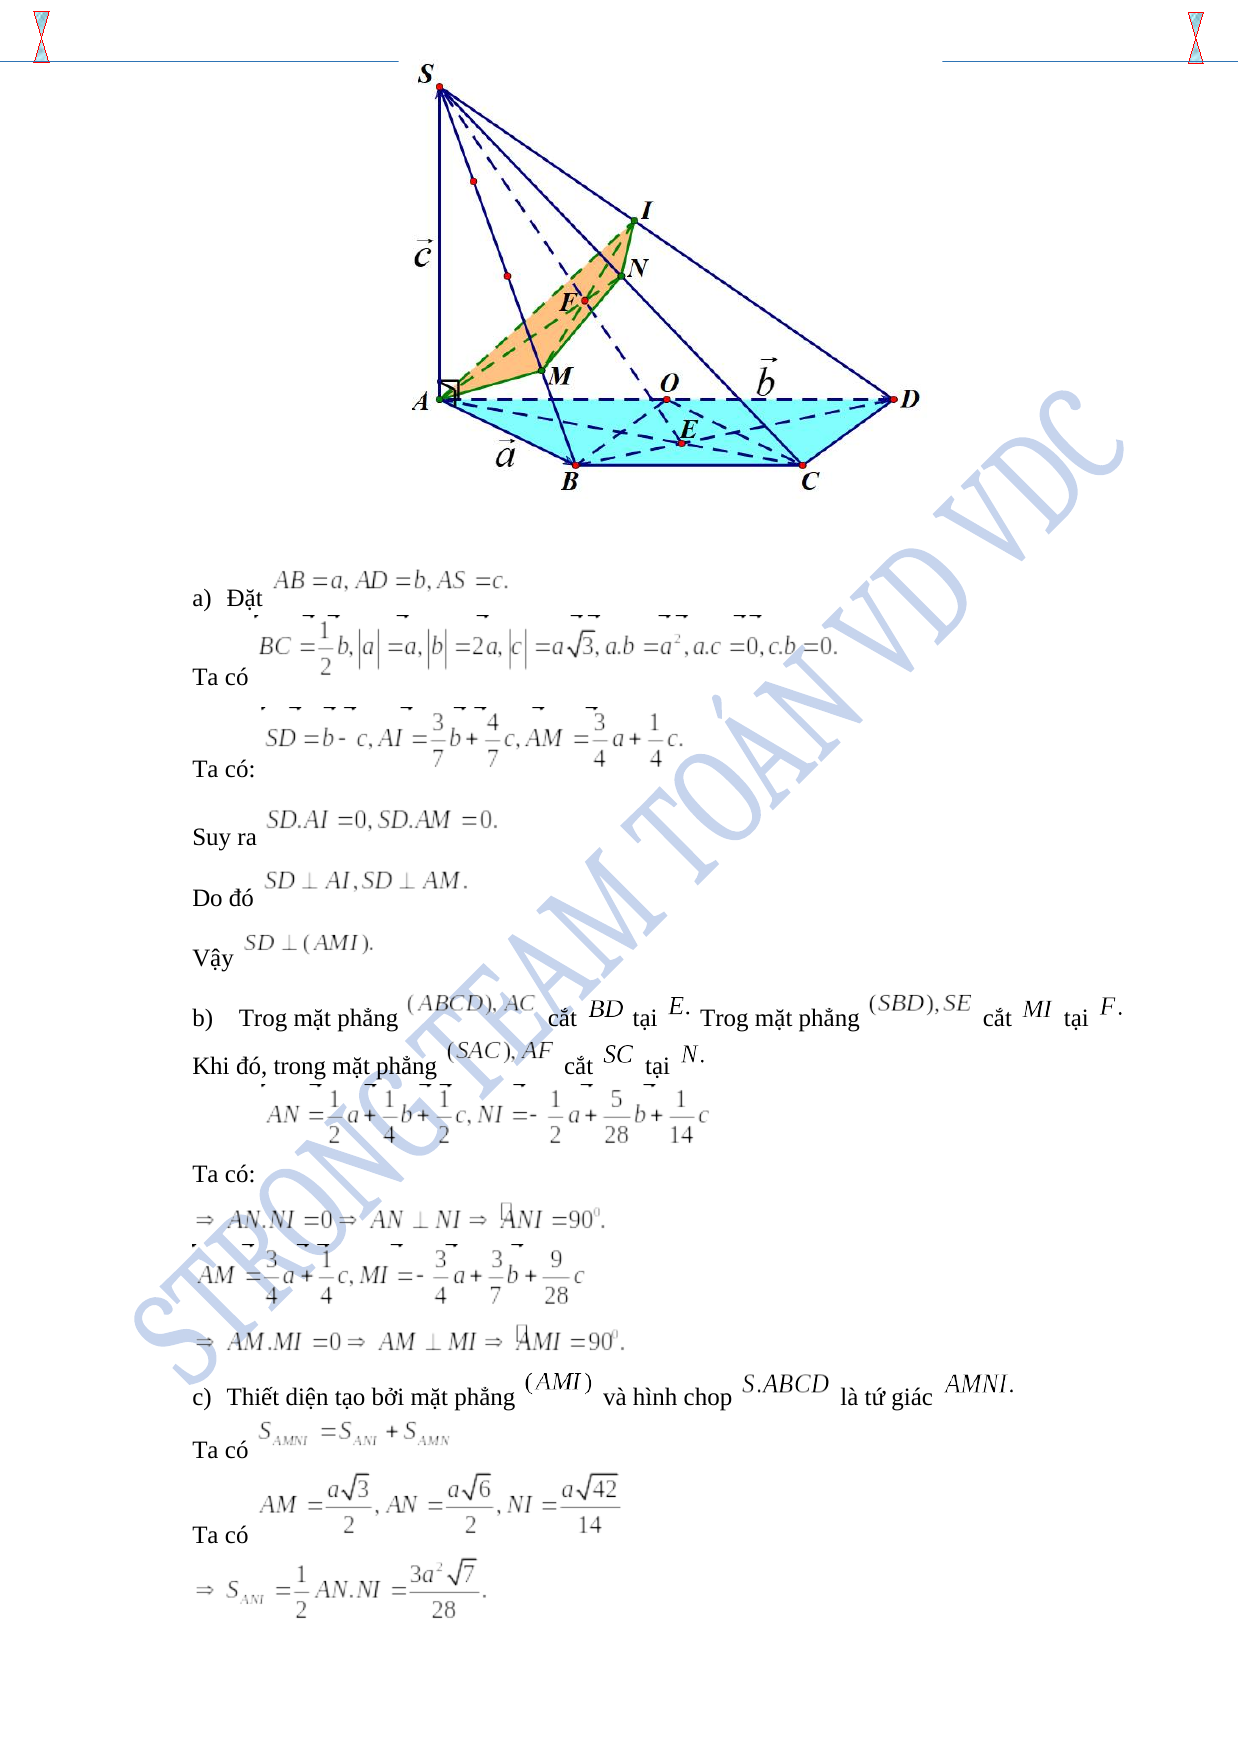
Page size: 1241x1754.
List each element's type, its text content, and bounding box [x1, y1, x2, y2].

text Suy ra [162, 800, 1152, 851]
picture [34, 39, 49, 61]
list Trog mặt phẳng cắt tại Trog mặt phẳng cắt tại [162, 988, 1152, 1032]
text Ta có: [162, 708, 1152, 783]
picture [1189, 13, 1203, 36]
picture [35, 12, 48, 36]
list Ta có [192, 1468, 1152, 1549]
picture [1189, 40, 1203, 61]
picture [398, 59, 943, 499]
list Khi đó, trong mặt phẳng cắt tại [192, 1036, 1152, 1080]
list Thiết diện tạo bởi mặt phẳng và hình chop là tứ giác [192, 1367, 1152, 1410]
list Ta có: [192, 1084, 1152, 1188]
list Ta có [192, 1414, 1152, 1464]
list Ta có [162, 616, 1152, 691]
list Đặt [192, 560, 1152, 611]
text Do đó [162, 868, 1152, 911]
text Vậy [162, 928, 1152, 972]
